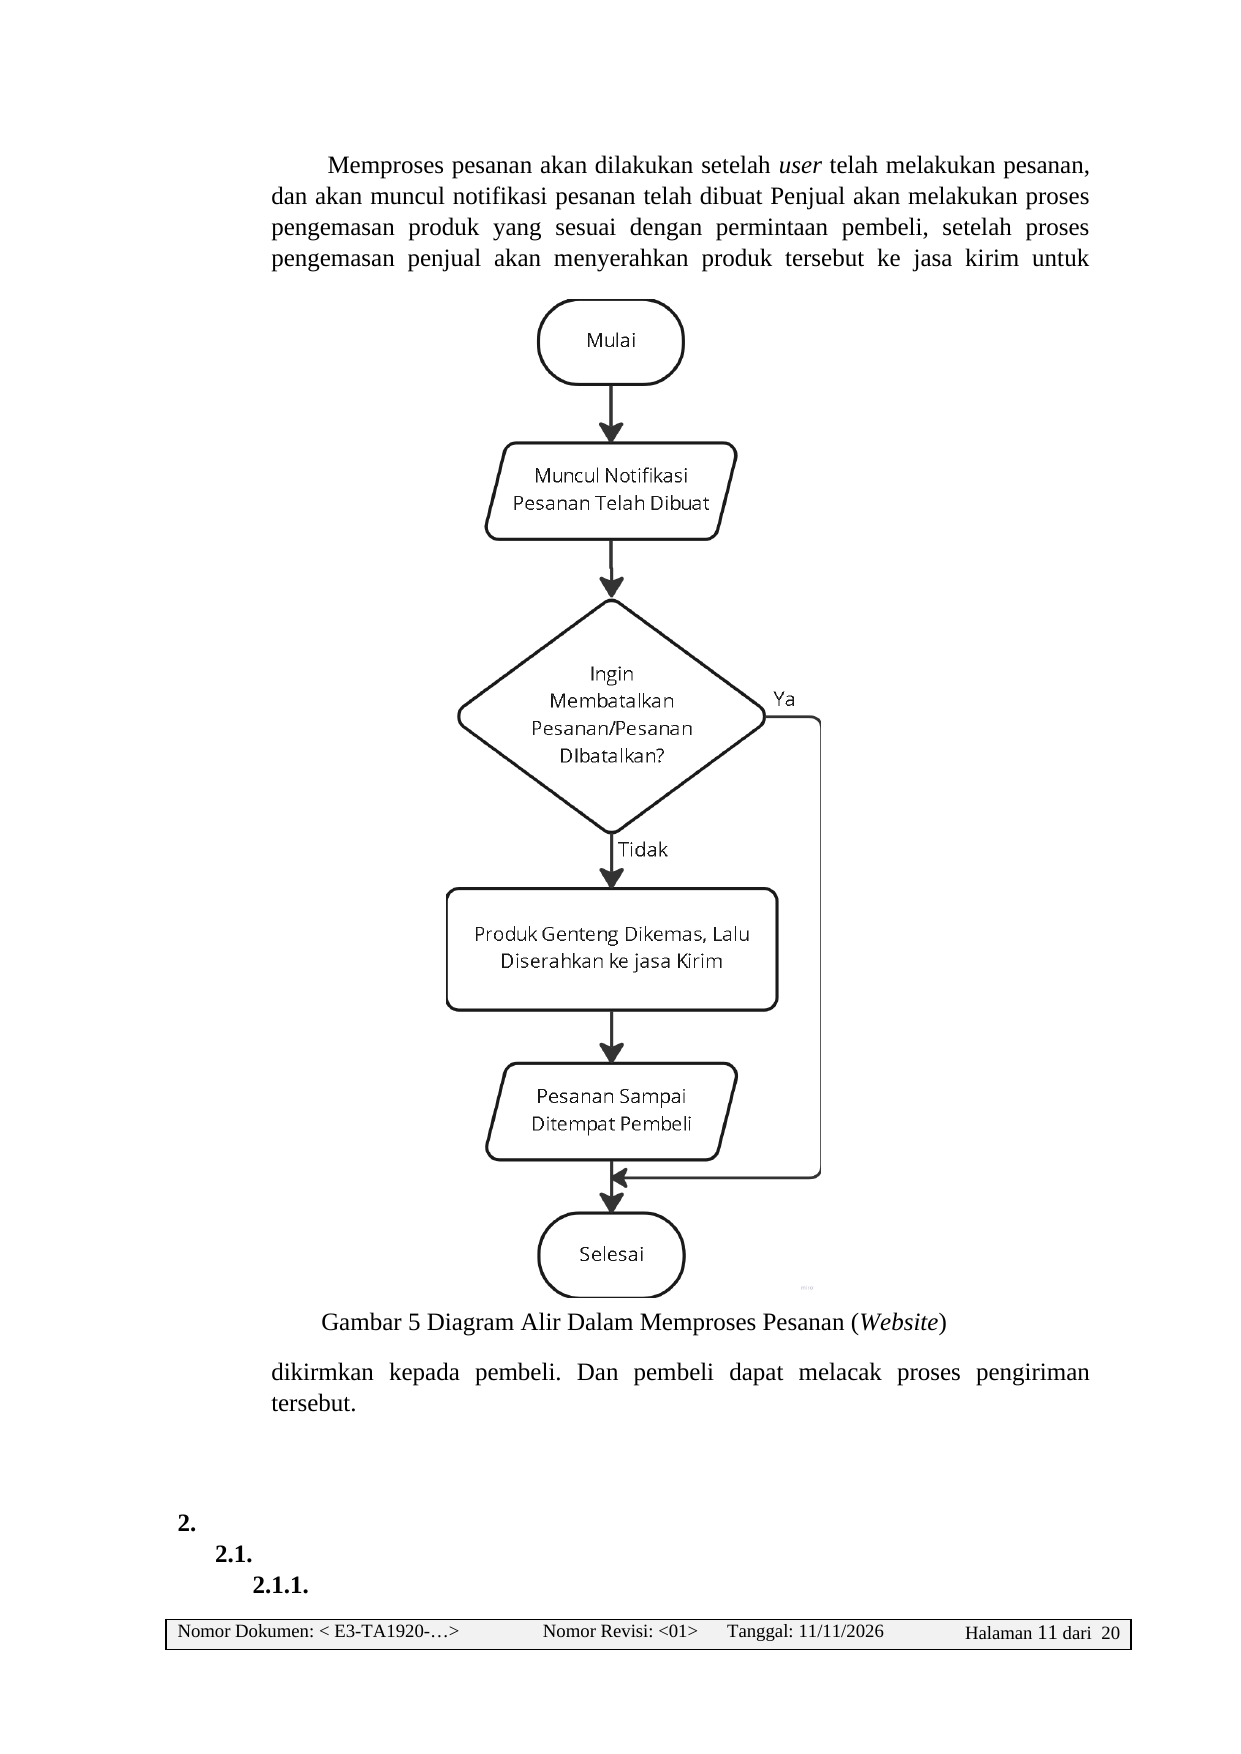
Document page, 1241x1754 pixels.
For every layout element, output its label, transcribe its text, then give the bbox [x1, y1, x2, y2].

picture [446, 299, 821, 1298]
